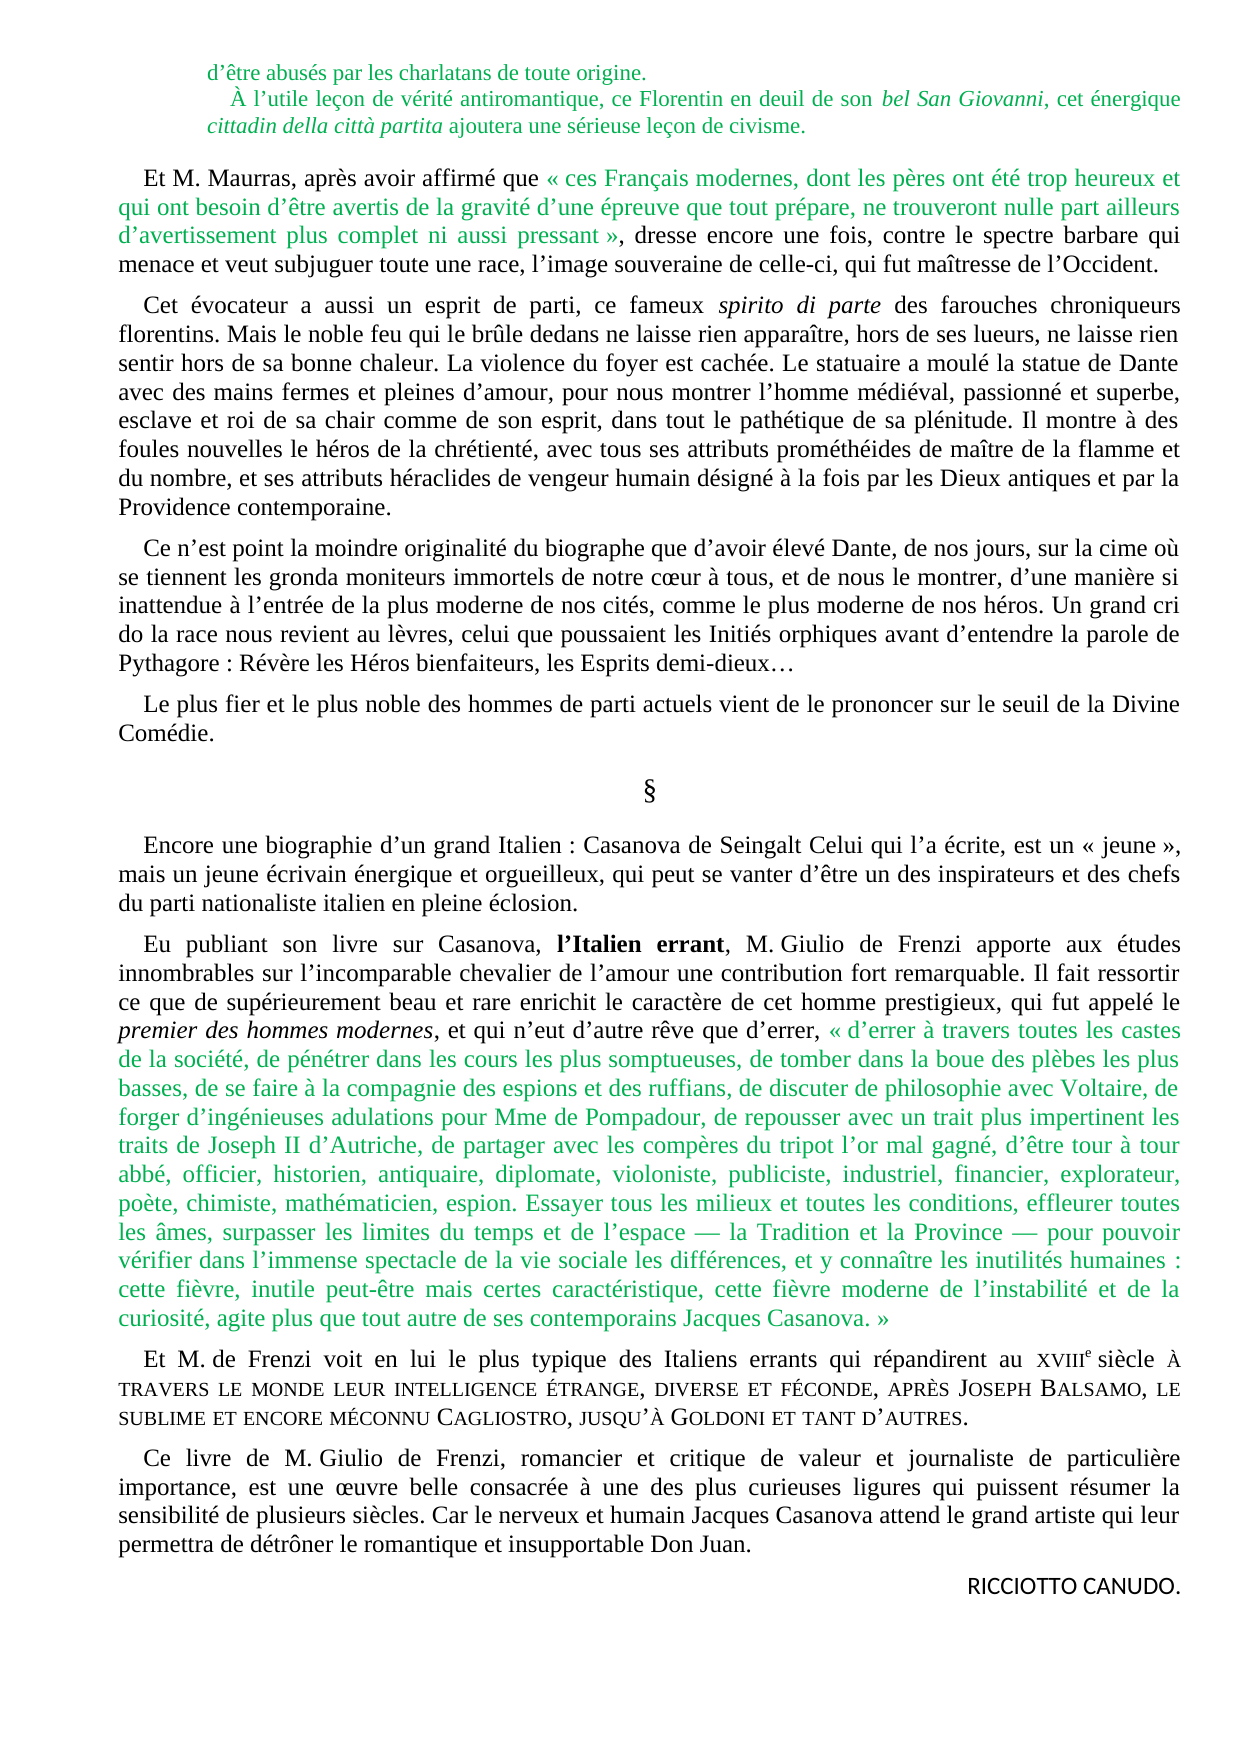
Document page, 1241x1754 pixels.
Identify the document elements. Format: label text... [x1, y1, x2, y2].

text RICCIOTTO CANUDO. [118, 1570, 1181, 1601]
text Ce n’est point la moindre originalité du biographe que d’avoir élevé Dante, de nos jours, sur la cime où se tiennent les gronda moniteurs immortels de notre cœur à tous, et de nous le montrer, d’une manière si inattendue à l’entrée de la plus moderne de nos cités, comme le plus moderne de nos héros. Un grand cri do la race nous revient au lèvres, celui que poussaient les Initiés orphiques avant d’entendre la parole de Pythagore : Révère les Héros bienfaiteurs, les Esprits demi-dieux… [118, 533, 1181, 677]
text § [118, 772, 1181, 805]
text À l’utile leçon de vérité antiromantique, ce Florentin en deuil de son bel San Giovanni, cet énergique cittadin della città partita ajoutera une sérieuse leçon de civisme. [207, 85, 1181, 138]
text Ce livre de M. Giulio de Frenzi, romancier et critique de valeur et journaliste de particulière importance, est une œuvre belle consacrée à une des plus curieuses ligures qui puissent résumer la sensibilité de plusieurs siècles. Car le nerveux et humain Jacques Casanova attend le grand artiste qui leur permettra de détrôner le romantique et insupportable Don Juan. [118, 1443, 1181, 1558]
text Encore une biographie d’un grand Italien : Casanova de Seingalt Celui qui l’a écrite, est un « jeune », mais un jeune écrivain énergique et orgueilleux, qui peut se vanter d’être un des inspirateurs et des chefs du parti nationaliste italien en pleine éclosion. [118, 830, 1181, 917]
text Le plus fier et le plus noble des hommes de parti actuels vient de le prononcer sur le seuil de la Divine Comédie. [118, 689, 1181, 747]
text Et M. de Frenzi voit en lui le plus typique des Italiens errants qui répandirent au xviiie siècle à travers le monde leur intelligence étrange, diverse et féconde, après Joseph Balsamo, le sublime et encore méconnu Cagliostro, jusqu’à Goldoni et tant d’autres. [118, 1344, 1181, 1430]
text Eu publiant son livre sur Casanova, l’Italien errant, M. Giulio de Frenzi apporte aux études innombrables sur l’incomparable chevalier de l’amour une contribution fort remarquable. Il fait ressortir ce que de supérieurement beau et rare enrichit le caractère de cet homme prestigieux, qui fut appelé le premier des hommes modernes, et qui n’eut d’autre rêve que d’errer, « d’errer à travers toutes les castes de la société, de pénétrer dans les cours les plus somptueuses, de tomber dans la boue des plèbes les plus basses, de se faire à la compagnie des espions et des ruffians, de discuter de philosophie avec Voltaire, de forger d’ingénieuses adulations pour Mme de Pompadour, de repousser avec un trait plus impertinent les traits de Joseph II d’Autriche, de partager avec les compères du tripot l’or mal gagné, d’être tour à tour abbé, officier, historien, antiquaire, diplomate, violoniste, publiciste, industriel, financier, explorateur, poète, chimiste, mathématicien, espion. Essayer tous les milieux et toutes les conditions, effleurer toutes les âmes, surpasser les limites du temps et de l’espace — la Tradition et la Province — pour pouvoir vérifier dans l’immense spectacle de la vie sociale les différences, et y connaître les inutilités humaines : cette fièvre, inutile peut-être mais certes caractéristique, cette fièvre moderne de l’instabilité et de la curiosité, agite plus que tout autre de ses contemporains Jacques Casanova. » [118, 929, 1181, 1332]
